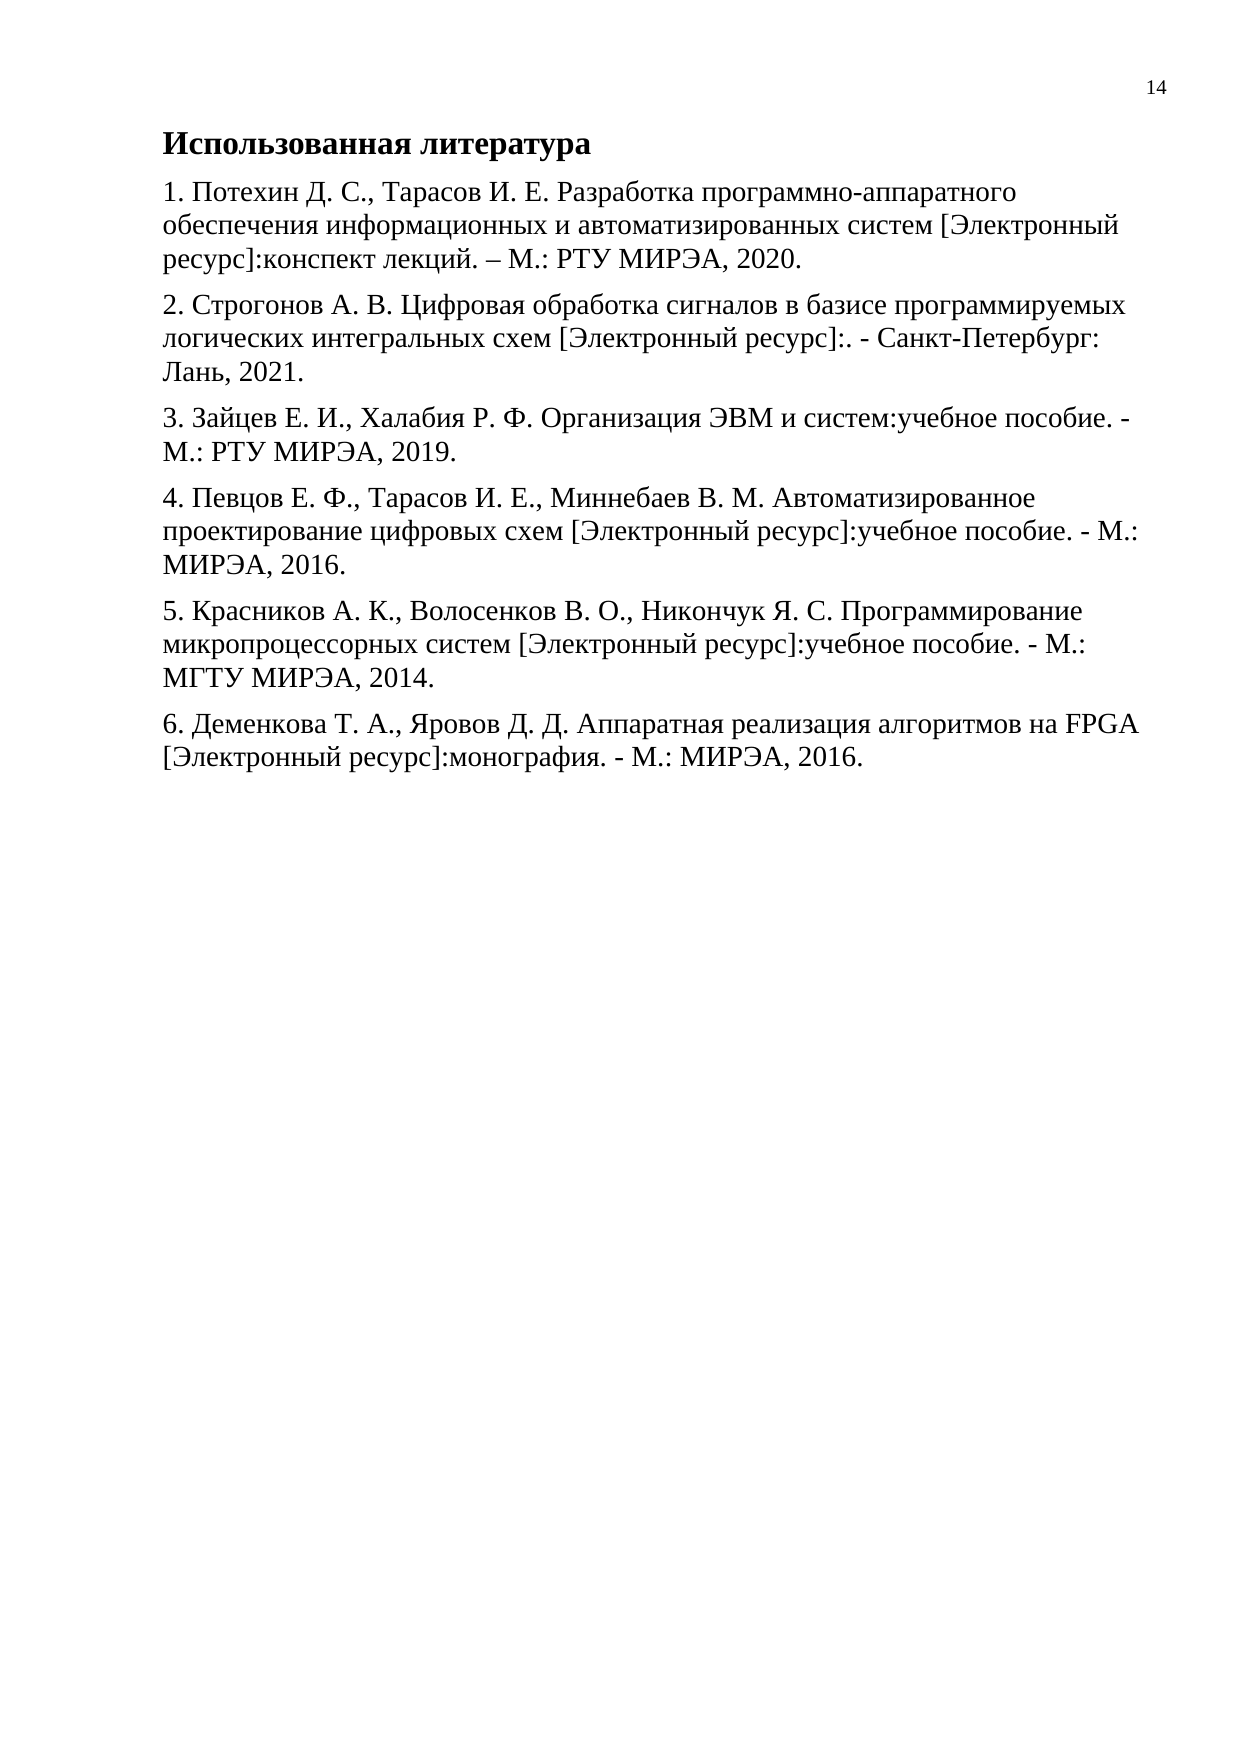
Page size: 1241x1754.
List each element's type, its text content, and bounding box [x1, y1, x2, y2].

text 6. Деменкова Т. А., Яровов Д. Д. Аппаратная реализация алгоритмов на FPGA [Электронный ресурс]:монография. - М.: МИРЭА, 2016. [162, 706, 1166, 773]
text 1. Потехин Д. С., Тарасов И. Е. Разработка программно-аппаратного обеспечения информационных и автоматизированных систем [Электронный ресурс]:конспект лекций. – М.: РТУ МИРЭА, 2020. [162, 174, 1166, 274]
text 3. Зайцев Е. И., Халабия Р. Ф. Организация ЭВМ и систем:учебное пособие. - М.: РТУ МИРЭА, 2019. [162, 400, 1166, 467]
text 5. Красников А. К., Волосенков В. О., Никончук Я. С. Программирование микропроцессорных систем [Электронный ресурс]:учебное пособие. - М.: МГТУ МИРЭА, 2014. [162, 593, 1166, 693]
subtitle Использованная литература [162, 123, 1166, 161]
text 2. Строгонов А. В. Цифровая обработка сигналов в базисе программируемых логических интегральных схем [Электронный ресурс]:. - Санкт-Петербург: Лань, 2021. [162, 287, 1166, 388]
text 4. Певцов Е. Ф., Тарасов И. Е., Миннебаев В. М. Автоматизированное проектирование цифровых схем [Электронный ресурс]:учебное пособие. - М.: МИРЭА, 2016. [162, 480, 1166, 580]
